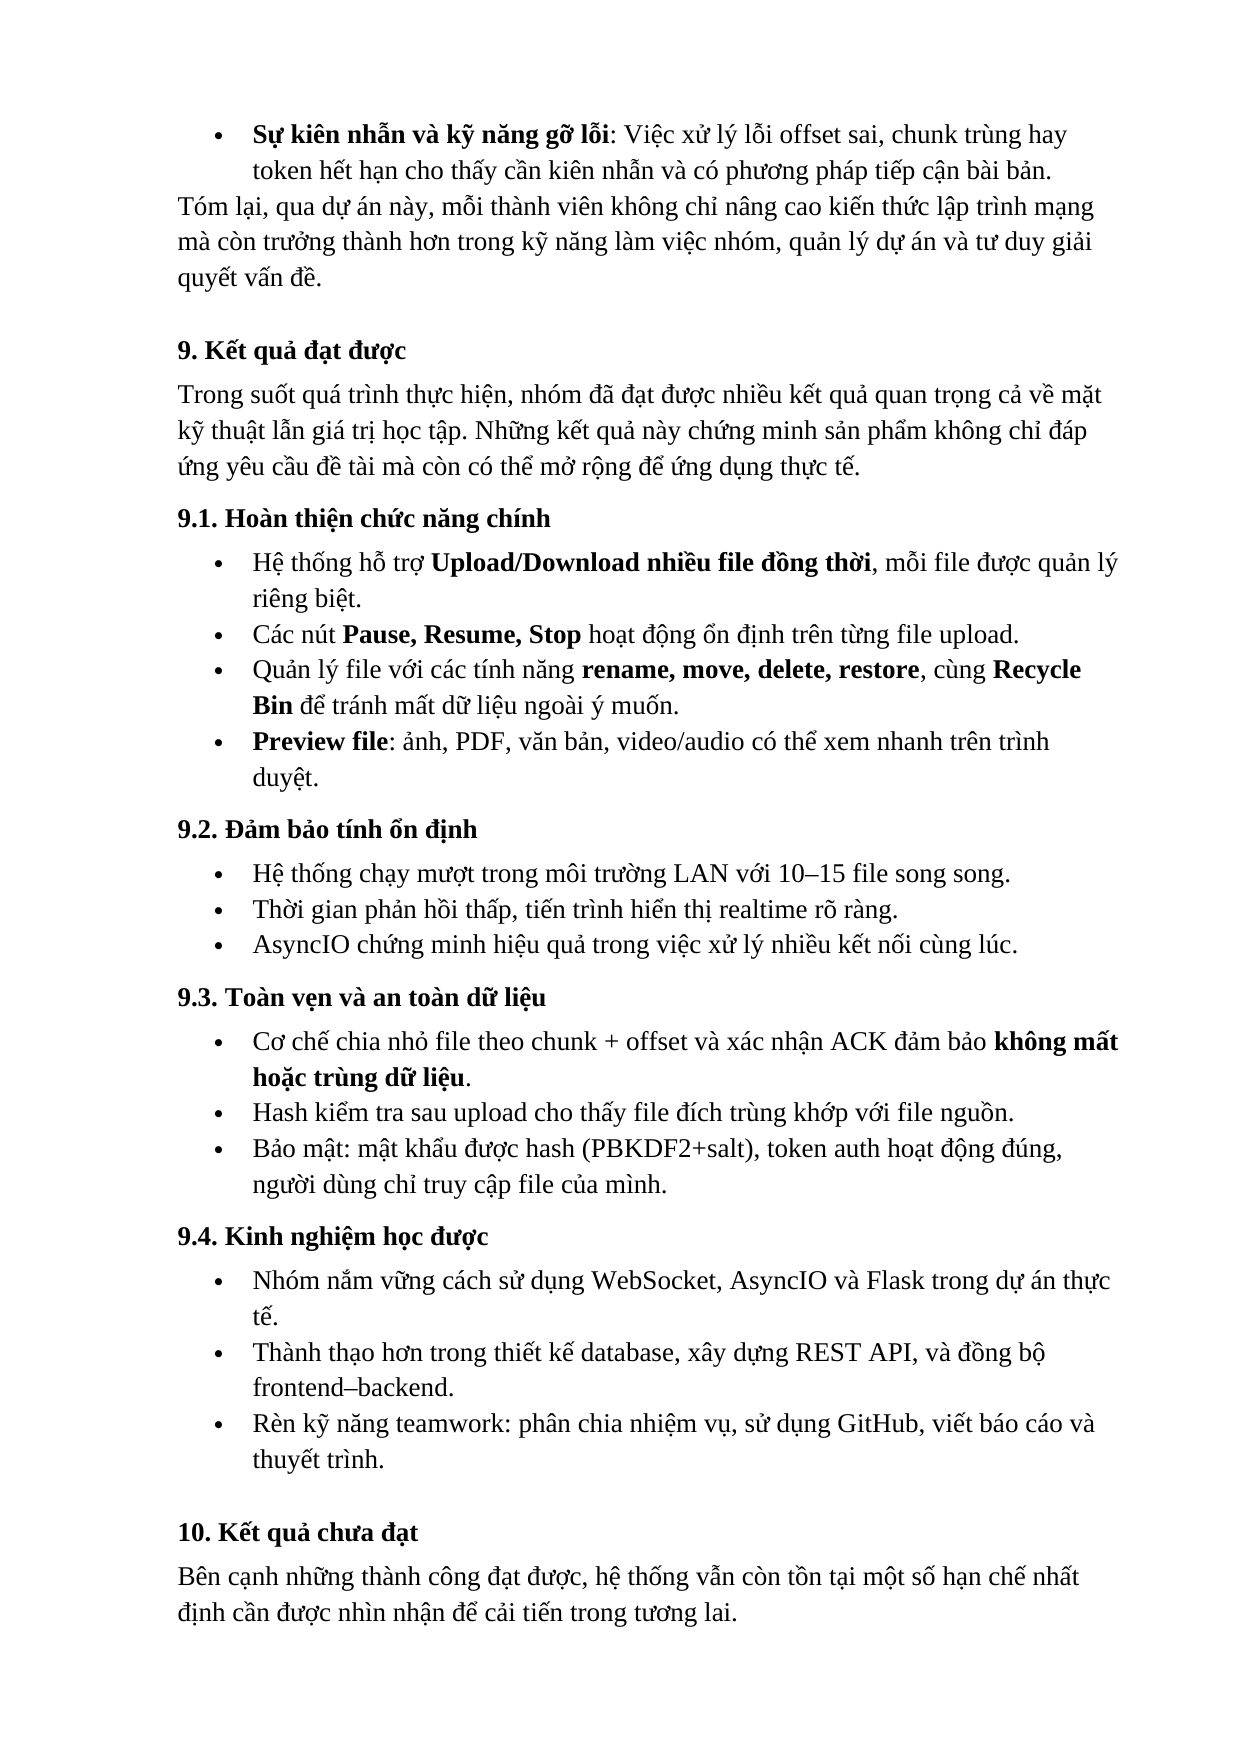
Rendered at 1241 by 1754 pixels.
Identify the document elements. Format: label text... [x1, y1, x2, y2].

list Hash kiểm tra sau upload cho thấy file đích trùng khớp với file nguồn. [215, 1096, 1122, 1128]
text Tóm lại, qua dự án này, mỗi thành viên không chỉ nâng cao kiến thức lập trình mạng mà còn trưởng thành hơn trong kỹ năng làm việc nhóm, quản lý dự án và tư duy giải quyết vấn đề. [177, 189, 1122, 292]
list AsyncIO chứng minh hiệu quả trong việc xử lý nhiều kết nối cùng lúc. [215, 928, 1122, 960]
list Bảo mật: mật khẩu được hash (PBKDF2+salt), token auth hoạt động đúng, người dùng chỉ truy cập file của mình. [215, 1132, 1122, 1199]
subtitle 9. Kết quả đạt được [177, 334, 1122, 365]
subtitle 9.4. Kinh nghiệm học được [177, 1220, 1122, 1251]
subtitle 10. Kết quả chưa đạt [177, 1516, 1122, 1547]
subtitle 9.2. Đảm bảo tính ổn định [177, 813, 1122, 844]
list Thành thạo hơn trong thiết kế database, xây dựng REST API, và đồng bộ frontend–backend. [215, 1336, 1122, 1403]
subtitle 9.1. Hoàn thiện chức năng chính [177, 502, 1122, 533]
list Preview file: ảnh, PDF, văn bản, video/audio có thể xem nhanh trên trình duyệt. [215, 725, 1122, 792]
list Các nút Pause, Resume, Stop hoạt động ổn định trên từng file upload. [215, 618, 1122, 649]
subtitle 9.3. Toàn vẹn và an toàn dữ liệu [177, 981, 1122, 1012]
list Cơ chế chia nhỏ file theo chunk + offset và xác nhận ACK đảm bảo không mất hoặc trùng dữ liệu. [215, 1025, 1122, 1092]
text Bên cạnh những thành công đạt được, hệ thống vẫn còn tồn tại một số hạn chế nhất định cần được nhìn nhận để cải tiến trong tương lai. [177, 1560, 1122, 1627]
list Thời gian phản hồi thấp, tiến trình hiển thị realtime rõ ràng. [215, 893, 1122, 924]
list Rèn kỹ năng teamwork: phân chia nhiệm vụ, sử dụng GitHub, viết báo cáo và thuyết trình. [215, 1407, 1122, 1474]
list Hệ thống chạy mượt trong môi trường LAN với 10–15 file song song. [215, 857, 1122, 888]
list Sự kiên nhẫn và kỹ năng gỡ lỗi: Việc xử lý lỗi offset sai, chunk trùng hay token hết hạn cho thấy cần kiên nhẫn và có phương pháp tiếp cận bài bản. [215, 118, 1122, 185]
list Quản lý file với các tính năng rename, move, delete, restore, cùng Recycle Bin để tránh mất dữ liệu ngoài ý muốn. [215, 653, 1122, 720]
text Trong suốt quá trình thực hiện, nhóm đã đạt được nhiều kết quả quan trọng cả về mặt kỹ thuật lẫn giá trị học tập. Những kết quả này chứng minh sản phẩm không chỉ đáp ứng yêu cầu đề tài mà còn có thể mở rộng để ứng dụng thực tế. [177, 378, 1122, 481]
list Hệ thống hỗ trợ Upload/Download nhiều file đồng thời, mỗi file được quản lý riêng biệt. [215, 546, 1122, 613]
list Nhóm nắm vững cách sử dụng WebSocket, AsyncIO và Flask trong dự án thực tế. [215, 1264, 1122, 1331]
